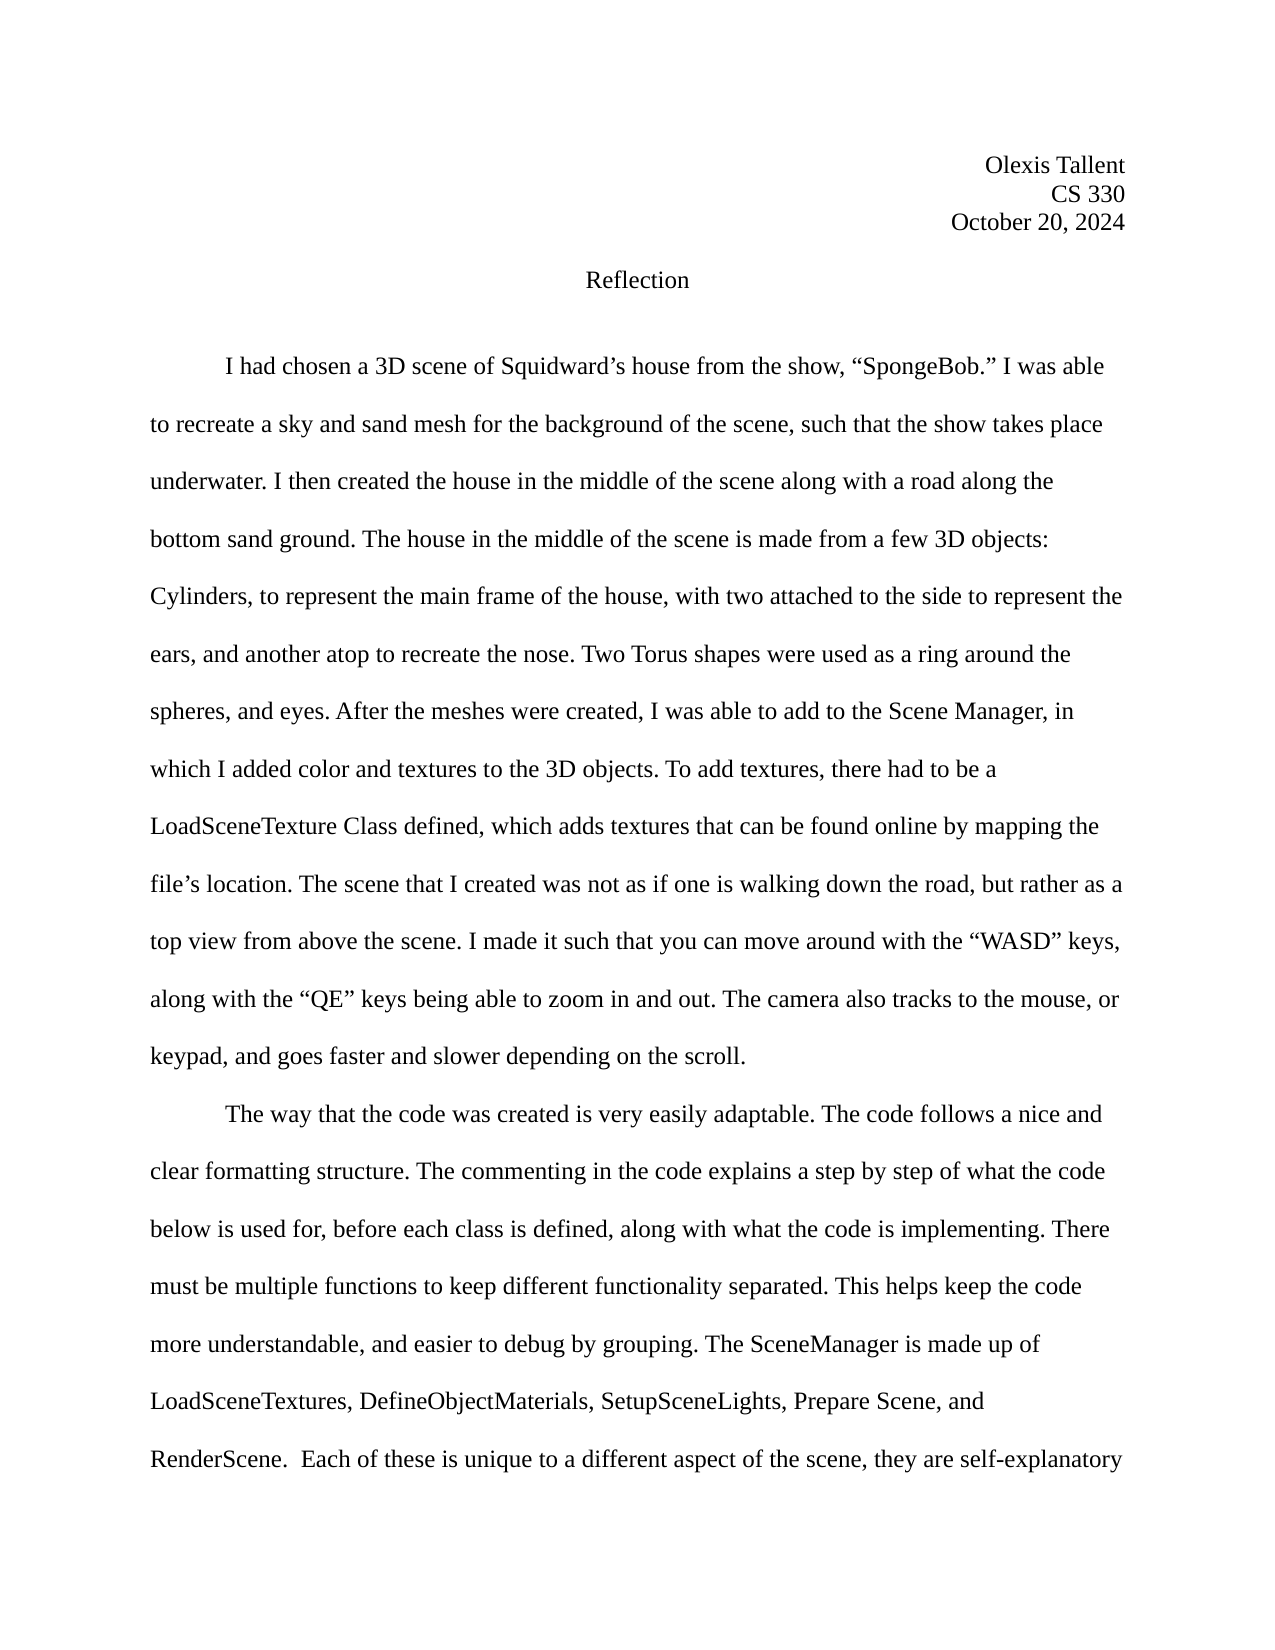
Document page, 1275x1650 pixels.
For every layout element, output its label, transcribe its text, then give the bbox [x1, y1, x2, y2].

text Olexis Tallent [150, 150, 1125, 179]
text October 20, 2024 [150, 207, 1125, 236]
text Reflection [150, 265, 1125, 294]
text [150, 1099, 1125, 1472]
text CS 330 [150, 179, 1125, 207]
text I had chosen a 3D scene of Squidward’s house from the show, “SpongeBob.” I was able to recreate a sky and sand mesh for the background of the scene, such that the show takes place underwater. I then created the house in the middle of the scene along with a road along the bottom sand ground. The house in the middle of the scene is made from a few 3D objects: Cylinders, to represent the main frame of the house, with two attached to the side to represent the ears, and another atop to recreate the nose. Two Torus shapes were used as a ring around the spheres, and eyes. After the meshes were created, I was able to add to the Scene Manager, in which I added color and textures to the 3D objects. To add textures, there had to be a LoadSceneTexture Class defined, which adds textures that can be found online by mapping the file’s location. The scene that I created was not as if one is walking down the road, but rather as a top view from above the scene. I made it such that you can move around with the “WASD” keys, along with the “QE” keys being able to zoom in and out. The camera also tracks to the mouse, or keypad, and goes faster and slower depending on the scroll. [150, 351, 1125, 1070]
